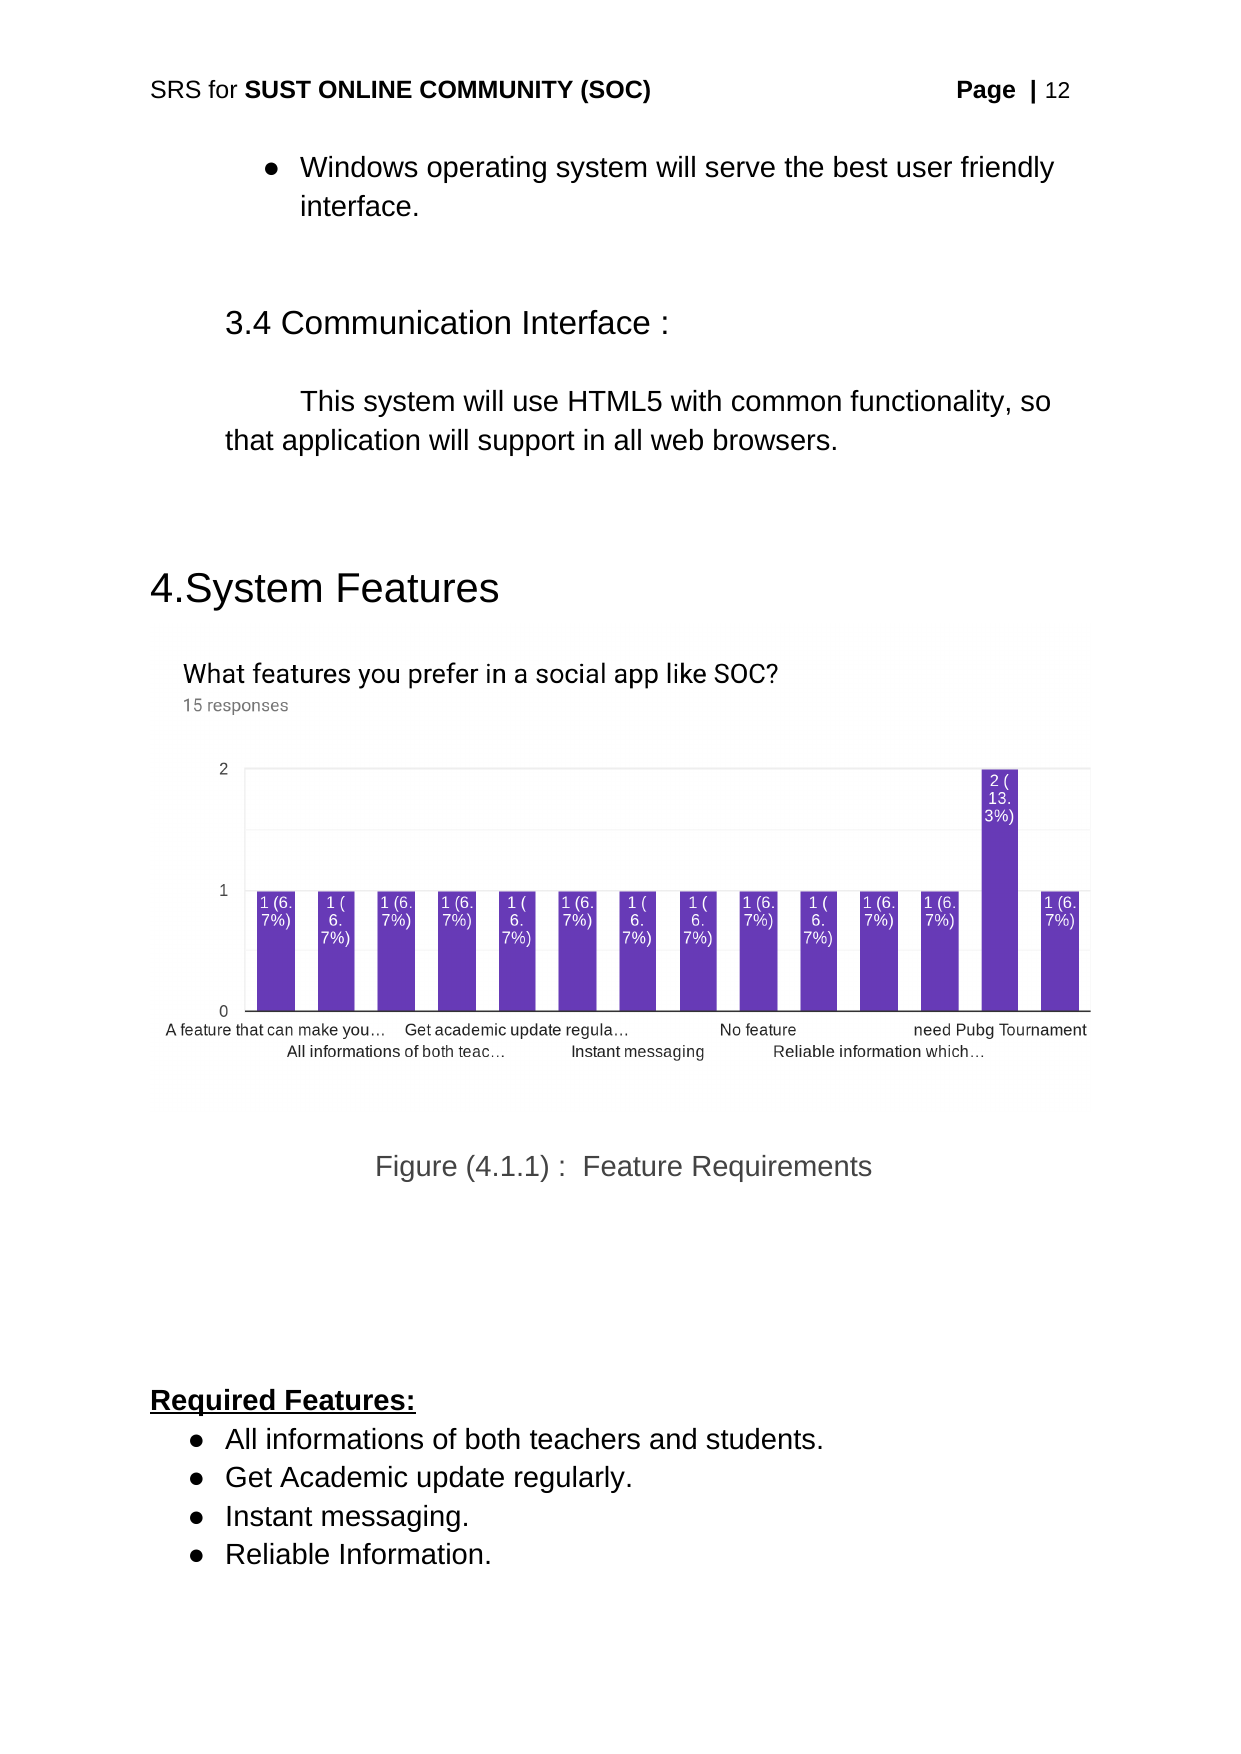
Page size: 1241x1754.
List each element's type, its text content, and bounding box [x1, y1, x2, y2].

list All informations of both teachers and students. [187, 1422, 1090, 1455]
subtitle 3.4 Communication Interface : [150, 303, 1090, 342]
list Get Academic update regularly. [187, 1460, 1090, 1494]
list Reliable Information. [187, 1537, 1090, 1571]
subtitle Figure (4.1.1) : Feature Requirements [150, 1148, 1090, 1182]
text This system will use HTML5 with common functionality, so that application will support in all web browsers. [225, 384, 1090, 456]
picture [150, 623, 1091, 1112]
list Windows operating system will serve the best user friendly interface. [262, 150, 1090, 222]
text Required Features: [150, 1383, 1090, 1417]
subtitle 4.System Features [150, 563, 1090, 611]
list Instant messaging. [187, 1499, 1090, 1532]
